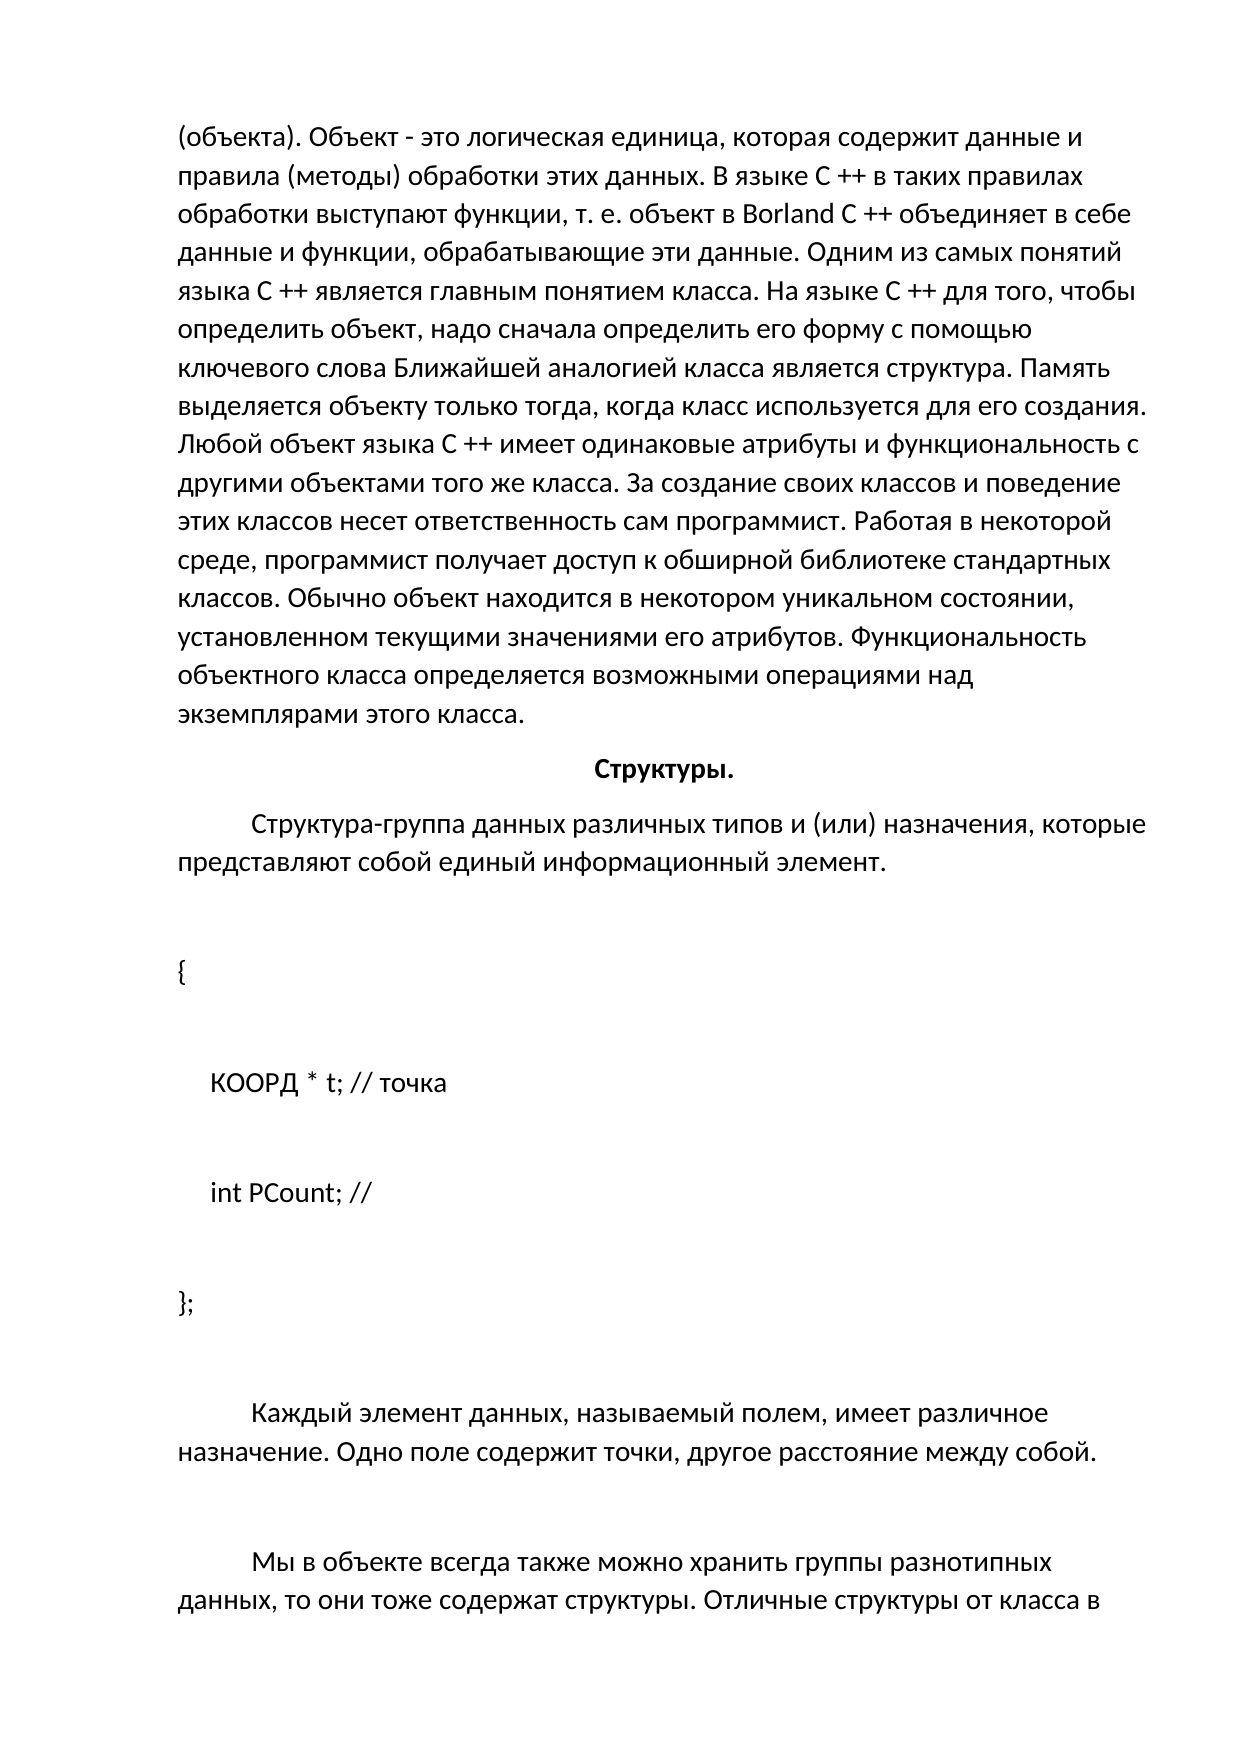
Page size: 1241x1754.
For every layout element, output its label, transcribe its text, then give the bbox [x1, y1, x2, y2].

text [177, 118, 1152, 730]
text }; [177, 1284, 1152, 1320]
text КООРД * t; // точка [177, 1064, 1152, 1099]
text int PCount; // [177, 1174, 1152, 1209]
text Каждый элемент данных, называемый полем, имеет различное назначение. Одно поле содержит точки, другое расстояние между собой. [177, 1394, 1152, 1468]
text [177, 1543, 1152, 1617]
text Структуры. [177, 750, 1152, 785]
text { [177, 953, 1152, 989]
text Структура-группа данных различных типов и (или) назначения, которые представляют собой единый информационный элемент. [177, 805, 1152, 879]
